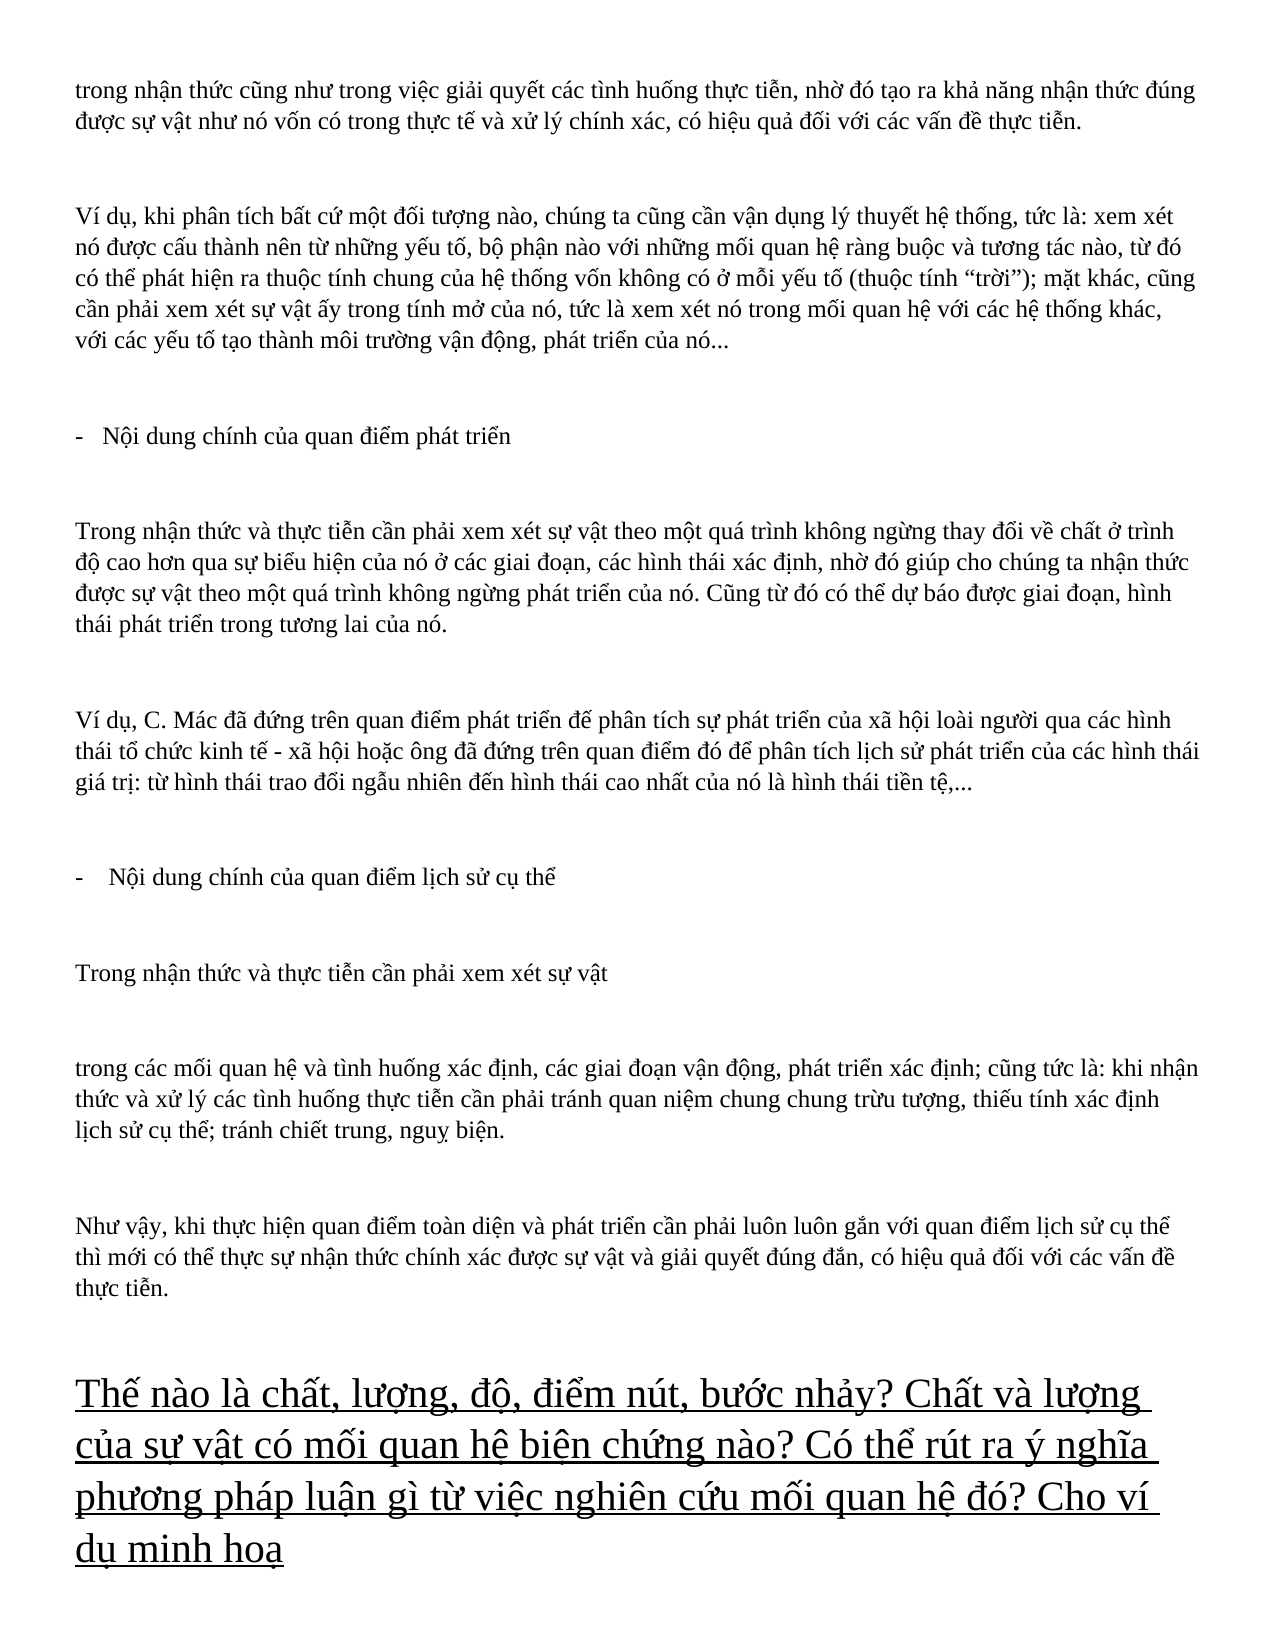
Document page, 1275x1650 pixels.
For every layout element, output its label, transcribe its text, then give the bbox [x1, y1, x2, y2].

text Ví dụ, C. Mác đã đứng trên quan điểm phát triển đế phân tích sự phát triển của xã hội loài người qua các hình thái tổ chức kinh tế - xã hội hoặc ông đã đứng trên quan điểm đó để phân tích lịch sử phát triển của các hình thái giá trị: từ hình thái trao đổi ngẫu nhiên đến hình thái cao nhất của nó là hình thái tiền tệ,... [75, 705, 1200, 796]
text - Nội dung chính của quan điểm phát triển [75, 421, 1200, 450]
text Ví dụ, khi phân tích bất cứ một đối tượng nào, chúng ta cũng cần vận dụng lý thuyết hệ thống, tức là: xem xét nó được cấu thành nên từ những yếu tố, bộ phận nào với những mối quan hệ ràng buộc và tương tác nào, từ đó có thể phát hiện ra thuộc tính chung của hệ thống vốn không có ở mỗi yếu tố (thuộc tính “trời”); mặt khác, cũng cần phải xem xét sự vật ấy trong tính mở của nó, tức là xem xét nó trong mối quan hệ với các hệ thống khác, với các yếu tố tạo thành môi trường vận động, phát triển của nó... [75, 201, 1200, 354]
text trong các mối quan hệ và tình huống xác định, các giai đoạn vận động, phát triển xác định; cũng tức là: khi nhận thức và xử lý các tình huống thực tiễn cần phải tránh quan niệm chung chung trừu tượng, thiếu tính xác định lịch sử cụ thể; tránh chiết trung, nguỵ biện. [75, 1053, 1200, 1144]
text Như vậy, khi thực hiện quan điểm toàn diện và phát triển cần phải luôn luôn gắn với quan điểm lịch sử cụ thể thì mới có thể thực sự nhận thức chính xác được sự vật và giải quyết đúng đắn, có hiệu quả đối với các vấn đề thực tiễn. [75, 1211, 1200, 1302]
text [75, 75, 1200, 135]
text Trong nhận thức và thực tiễn cần phải xem xét sự vật [75, 958, 1200, 987]
text - Nội dung chính của quan điểm lịch sử cụ thể [75, 862, 1200, 891]
text Thế nào là chất, lượng, độ, điểm nút, bước nhảy? Chất và lượng của sự vật có mối quan hệ biện chứng nào? Có thể rút ra ý nghĩa phương pháp luận gì từ việc nghiên cứu mối quan hệ đó? Cho ví dụ minh hoạ [75, 1368, 1200, 1571]
text Trong nhận thức và thực tiễn cần phải xem xét sự vật theo một quá trình không ngừng thay đổi về chất ở trình độ cao hơn qua sự biểu hiện của nó ở các giai đoạn, các hình thái xác định, nhờ đó giúp cho chúng ta nhận thức được sự vật theo một quá trình không ngừng phát triển của nó. Cũng từ đó có thể dự báo được giai đoạn, hình thái phát triển trong tương lai của nó. [75, 516, 1200, 638]
